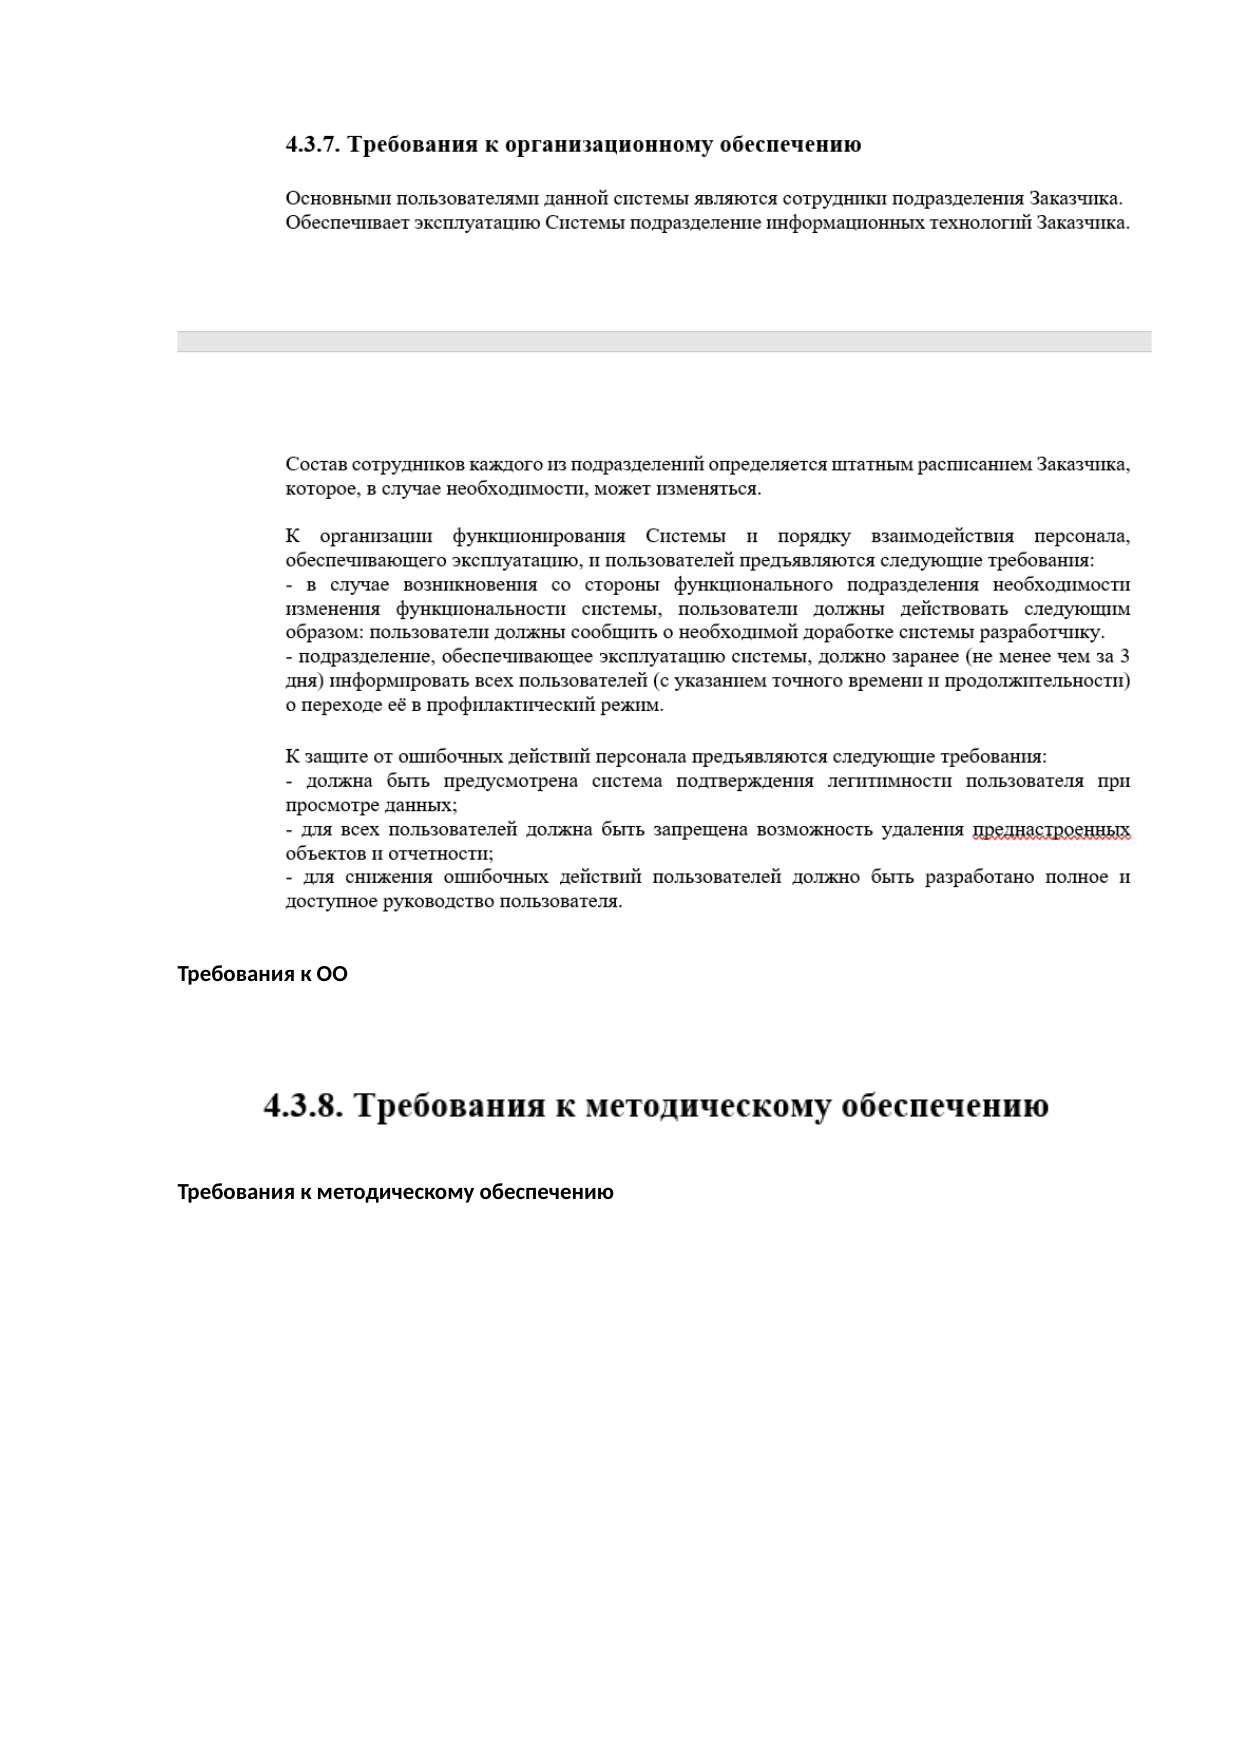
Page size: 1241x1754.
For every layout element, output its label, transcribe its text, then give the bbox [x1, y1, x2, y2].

text Требования к ОО [177, 959, 1152, 988]
picture [177, 1053, 1152, 1159]
text Требования к методическому обеспечению [177, 1177, 1152, 1205]
picture [177, 118, 1152, 941]
